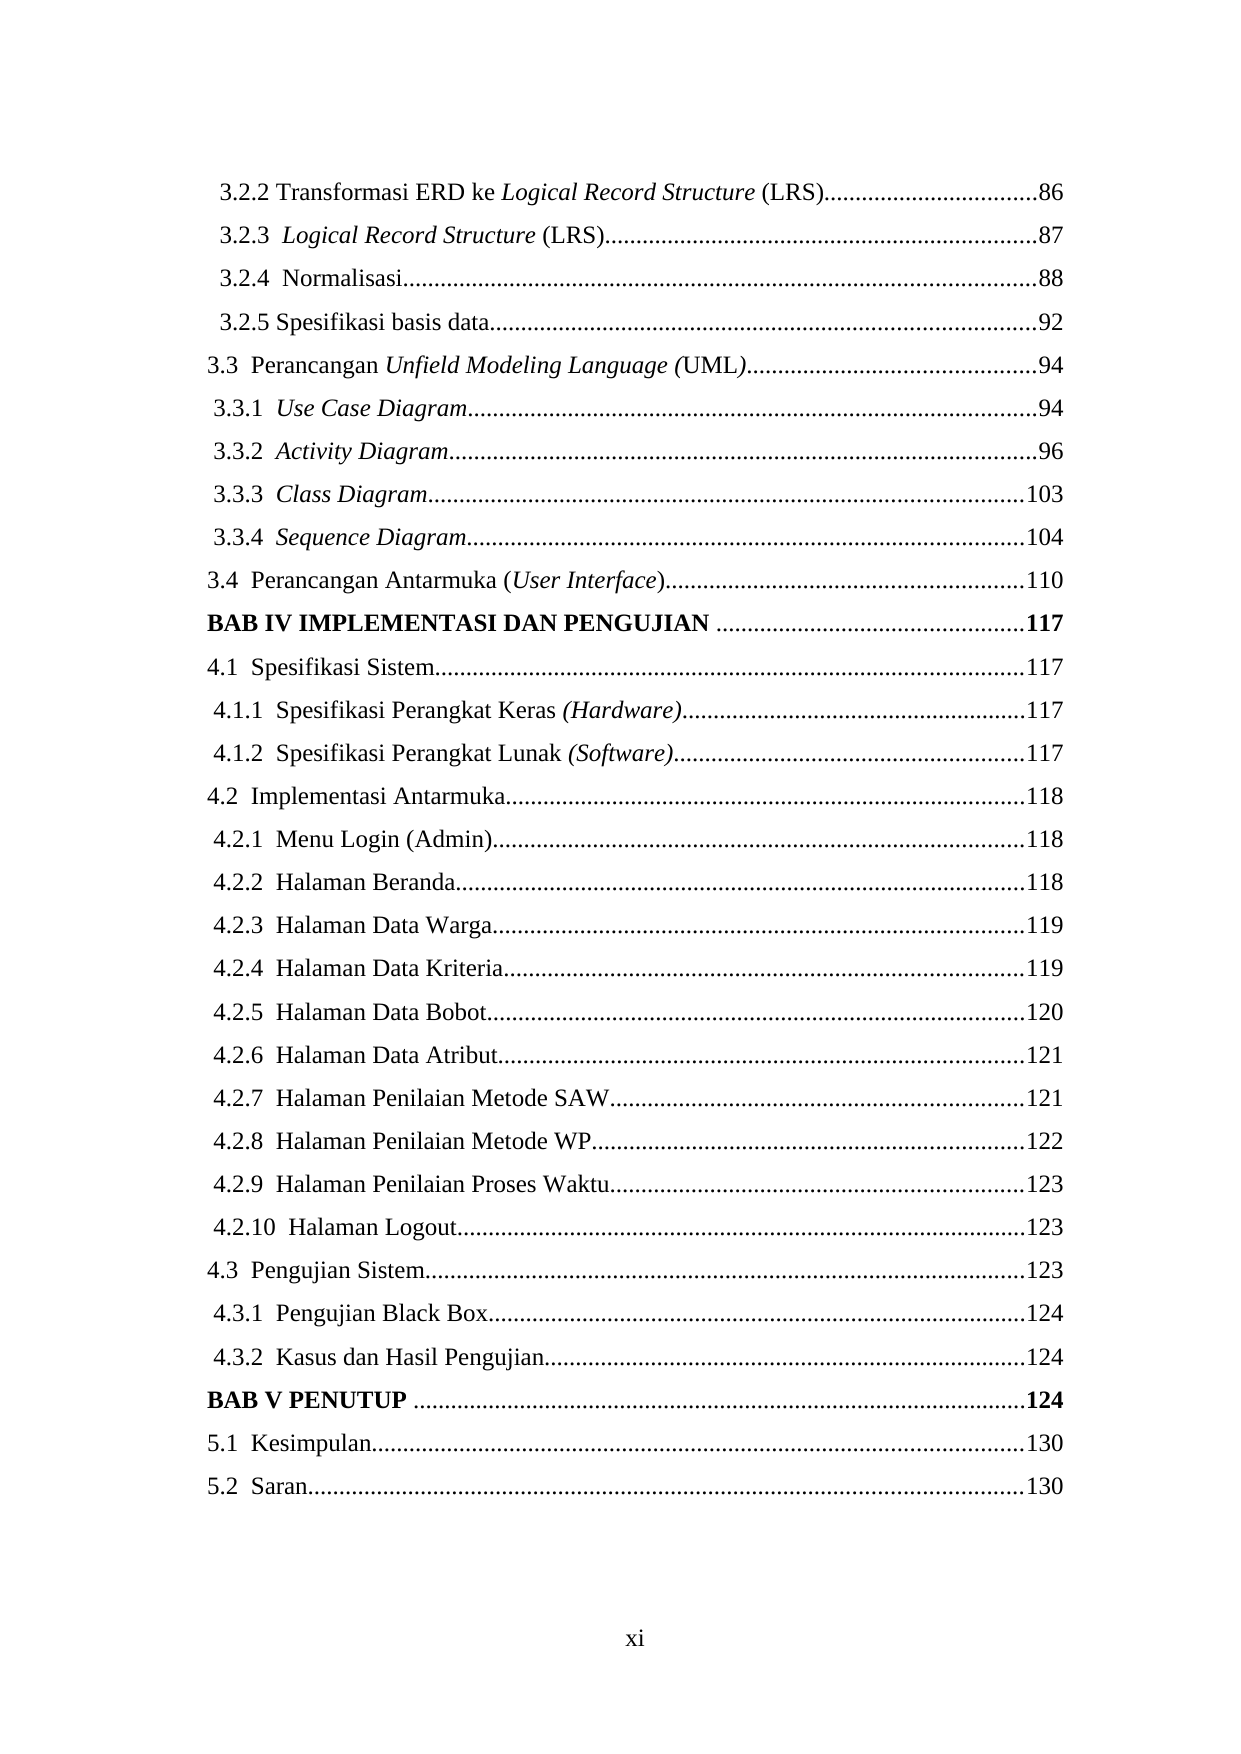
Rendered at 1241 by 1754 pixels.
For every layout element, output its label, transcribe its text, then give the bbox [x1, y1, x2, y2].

text 3.2.2 Transformasi ERD ke Logical Record Structure (LRS) 86 [207, 177, 1063, 206]
text 4.2.7 Halaman Penilaian Metode SAW 121 [207, 1083, 1063, 1112]
text 5.2 Saran 130 [207, 1471, 1063, 1500]
text 4.2.2 Halaman Beranda 118 [207, 867, 1063, 896]
text 3.2.5 Spesifikasi basis data 92 [207, 307, 1063, 335]
text 3.3.2 Activity Diagram 96 [207, 436, 1063, 465]
text 3.3.1 Use Case Diagram 94 [207, 393, 1063, 422]
text 4.2.6 Halaman Data Atribut 121 [207, 1040, 1063, 1068]
text 5.1 Kesimpulan 130 [207, 1428, 1063, 1457]
text 4.1.2 Spesifikasi Perangkat Lunak (Software) 117 [207, 738, 1063, 767]
text 3.2.3 Logical Record Structure (LRS) 87 [207, 220, 1063, 249]
text 3.3.4 Sequence Diagram 104 [207, 522, 1063, 551]
text 4.3.1 Pengujian Black Box 124 [207, 1298, 1063, 1327]
text BAB V PENUTUP 124 [207, 1385, 1063, 1413]
text 4.2.1 Menu Login (Admin) 118 [207, 824, 1063, 853]
text 4.2.8 Halaman Penilaian Metode WP 122 [207, 1126, 1063, 1155]
text 4.1 Spesifikasi Sistem 117 [207, 652, 1063, 680]
text 4.2.9 Halaman Penilaian Proses Waktu 123 [207, 1169, 1063, 1198]
text 4.2.5 Halaman Data Bobot 120 [207, 997, 1063, 1025]
text 4.3 Pengujian Sistem 123 [207, 1255, 1063, 1284]
text 4.2.10 Halaman Logout 123 [207, 1212, 1063, 1241]
text 4.3.2 Kasus dan Hasil Pengujian 124 [207, 1342, 1063, 1370]
text 3.2.4 Normalisasi 88 [207, 263, 1063, 292]
text 3.4 Perancangan Antarmuka (User Interface) 110 [207, 565, 1063, 594]
text 3.3.3 Class Diagram 103 [207, 479, 1063, 508]
text 4.2 Implementasi Antarmuka 118 [207, 781, 1063, 810]
text 4.2.4 Halaman Data Kriteria 119 [207, 953, 1063, 982]
text 4.2.3 Halaman Data Warga 119 [207, 910, 1063, 939]
text 3.3 Perancangan Unfield Modeling Language (UML) 94 [207, 350, 1063, 378]
text 4.1.1 Spesifikasi Perangkat Keras (Hardware) 117 [207, 695, 1063, 723]
text BAB IV IMPLEMENTASI DAN PENGUJIAN 117 [207, 608, 1063, 637]
